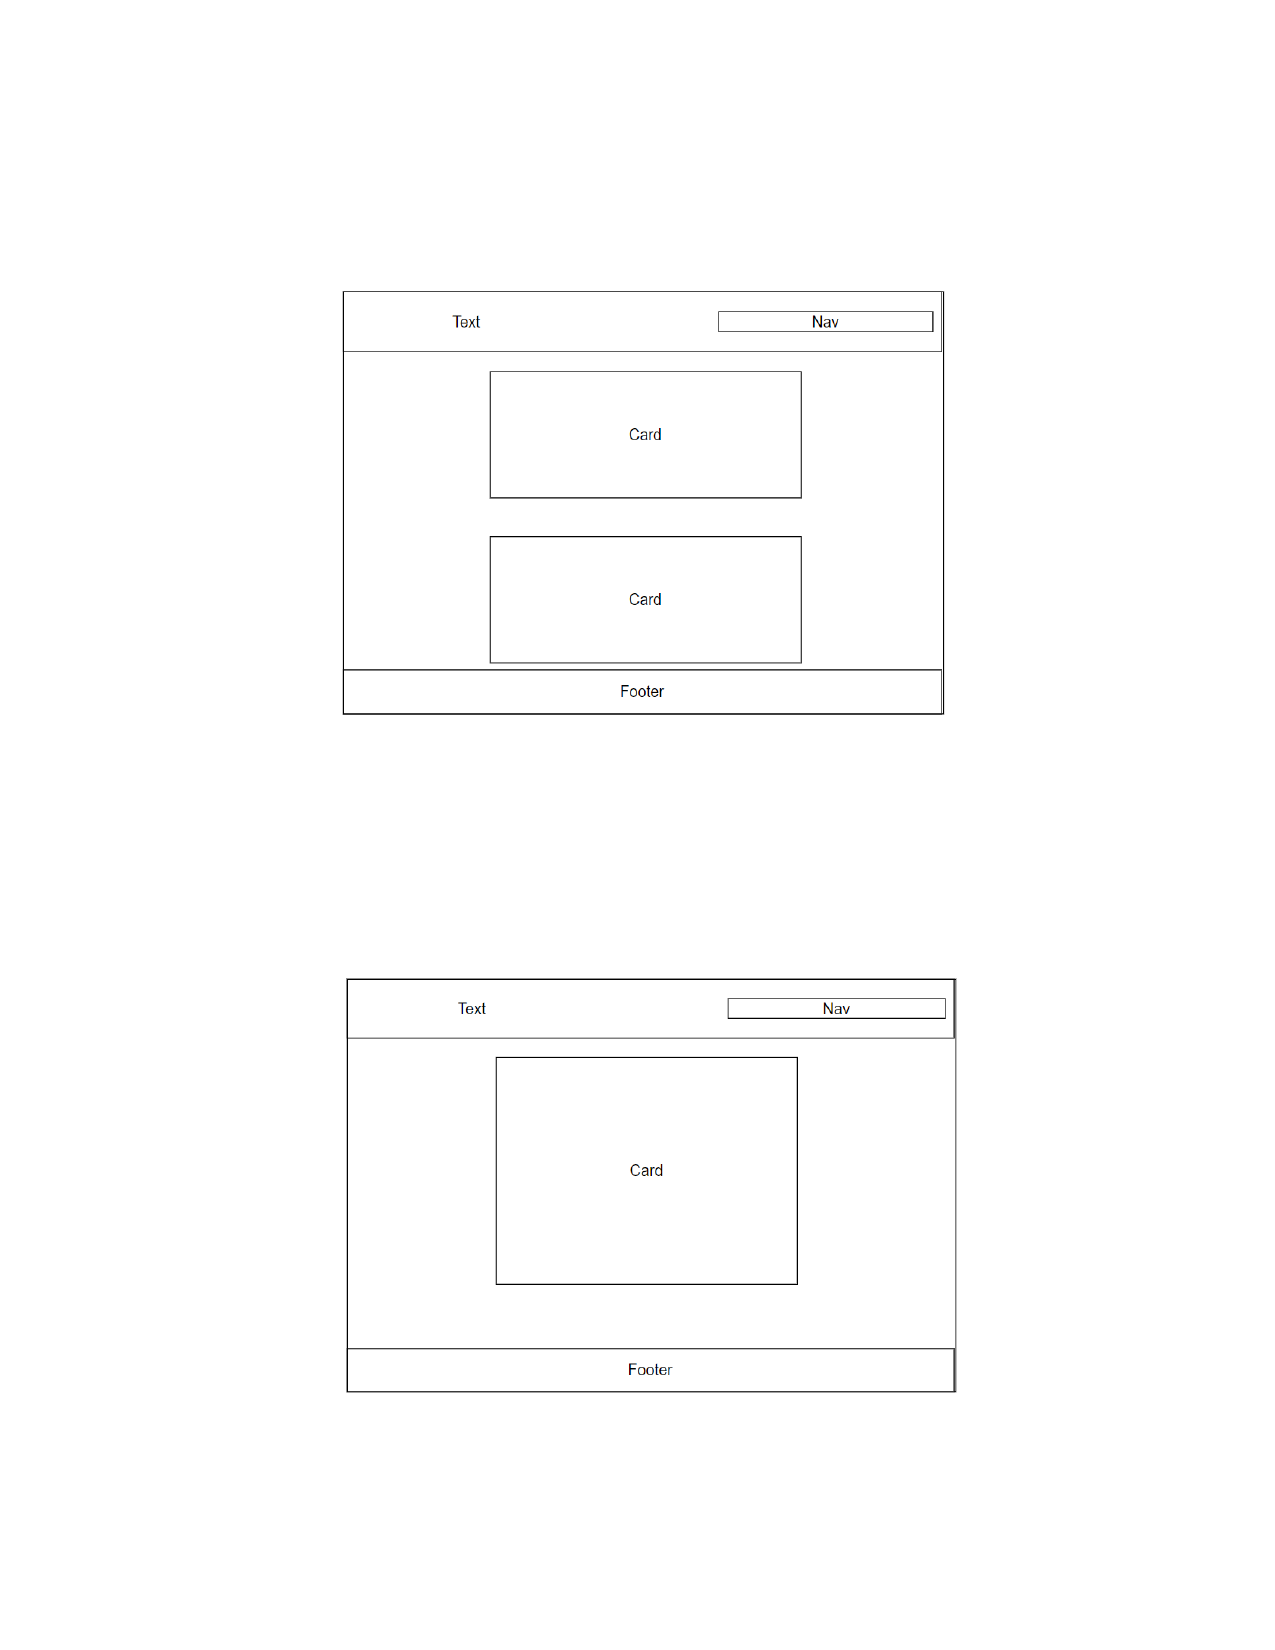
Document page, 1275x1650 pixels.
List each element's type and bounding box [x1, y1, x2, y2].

picture [150, 243, 1112, 790]
picture [150, 949, 1194, 1472]
